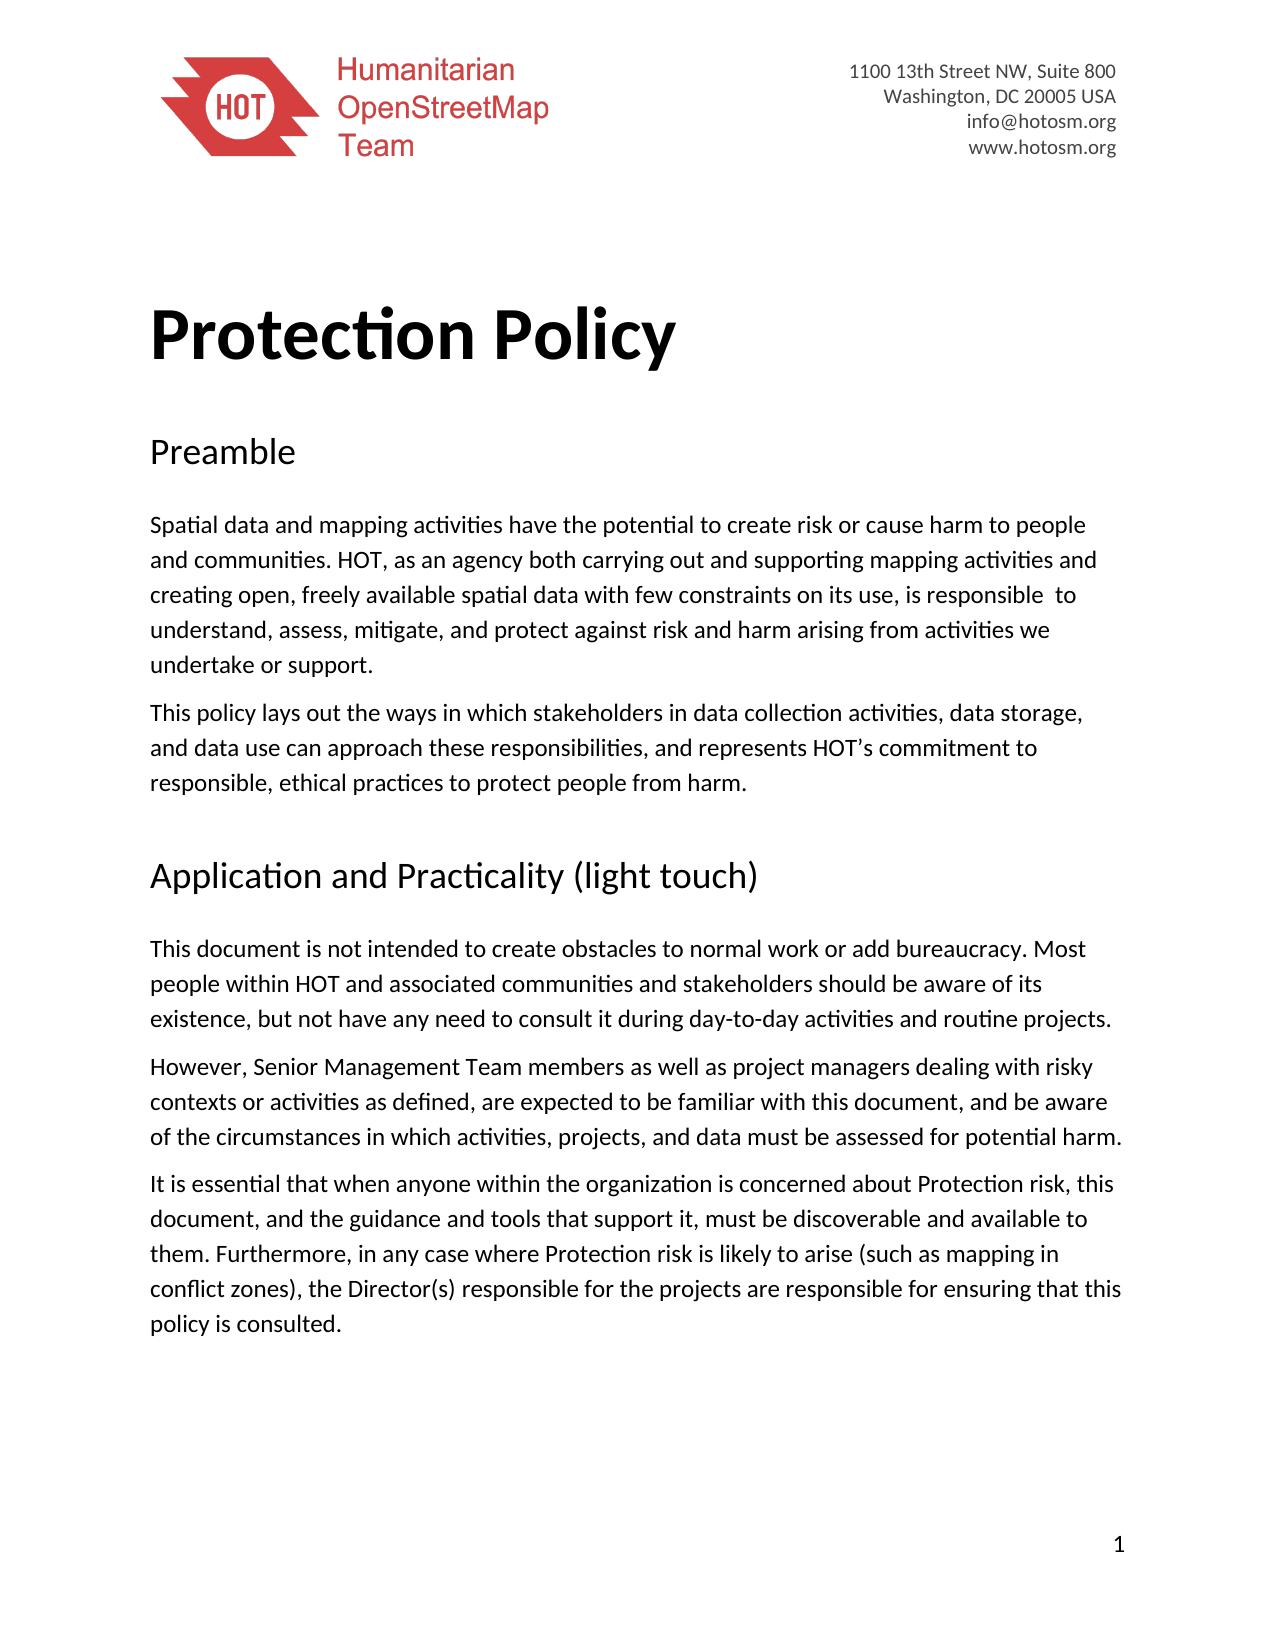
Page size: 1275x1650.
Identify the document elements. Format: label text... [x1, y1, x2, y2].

text Spatial data and mapping activities have the potential to create risk or cause harm to people and communities. HOT, as an agency both carrying out and supporting mapping activities and creating open, freely available spatial data with few constraints on its use, is responsible to understand, assess, mitigate, and protect against risk and harm arising from activities we undertake or support. [150, 509, 1125, 680]
text This document is not intended to create obstacles to normal work or add bureaucracy. Most people within HOT and associated communities and stakeholders should be aware of its existence, but not have any need to consult it during day-to-day activities and routine projects. [150, 933, 1125, 1034]
picture [160, 57, 549, 157]
subtitle Preamble [150, 428, 1125, 474]
subtitle Application and Practicality (light touch) [150, 852, 1125, 898]
title Protection Policy [150, 287, 1125, 378]
text This policy lays out the ways in which stakeholders in data collection activities, data storage, and data use can approach these responsibilities, and represents HOT’s commitment to responsible, ethical practices to protect people from harm. [150, 697, 1125, 797]
text It is essential that when anyone within the organization is concerned about Protection risk, this document, and the guidance and tools that support it, must be discoverable and available to them. Furthermore, in any case where Protection risk is likely to arise (such as mapping in conflict zones), the Director(s) responsible for the projects are responsible for ensuring that this policy is consulted. [150, 1168, 1125, 1339]
text However, Senior Management Team members as well as project managers dealing with risky contexts or activities as defined, are expected to be familiar with this document, and be aware of the circumstances in which activities, projects, and data must be assessed for potential harm. [150, 1051, 1125, 1151]
